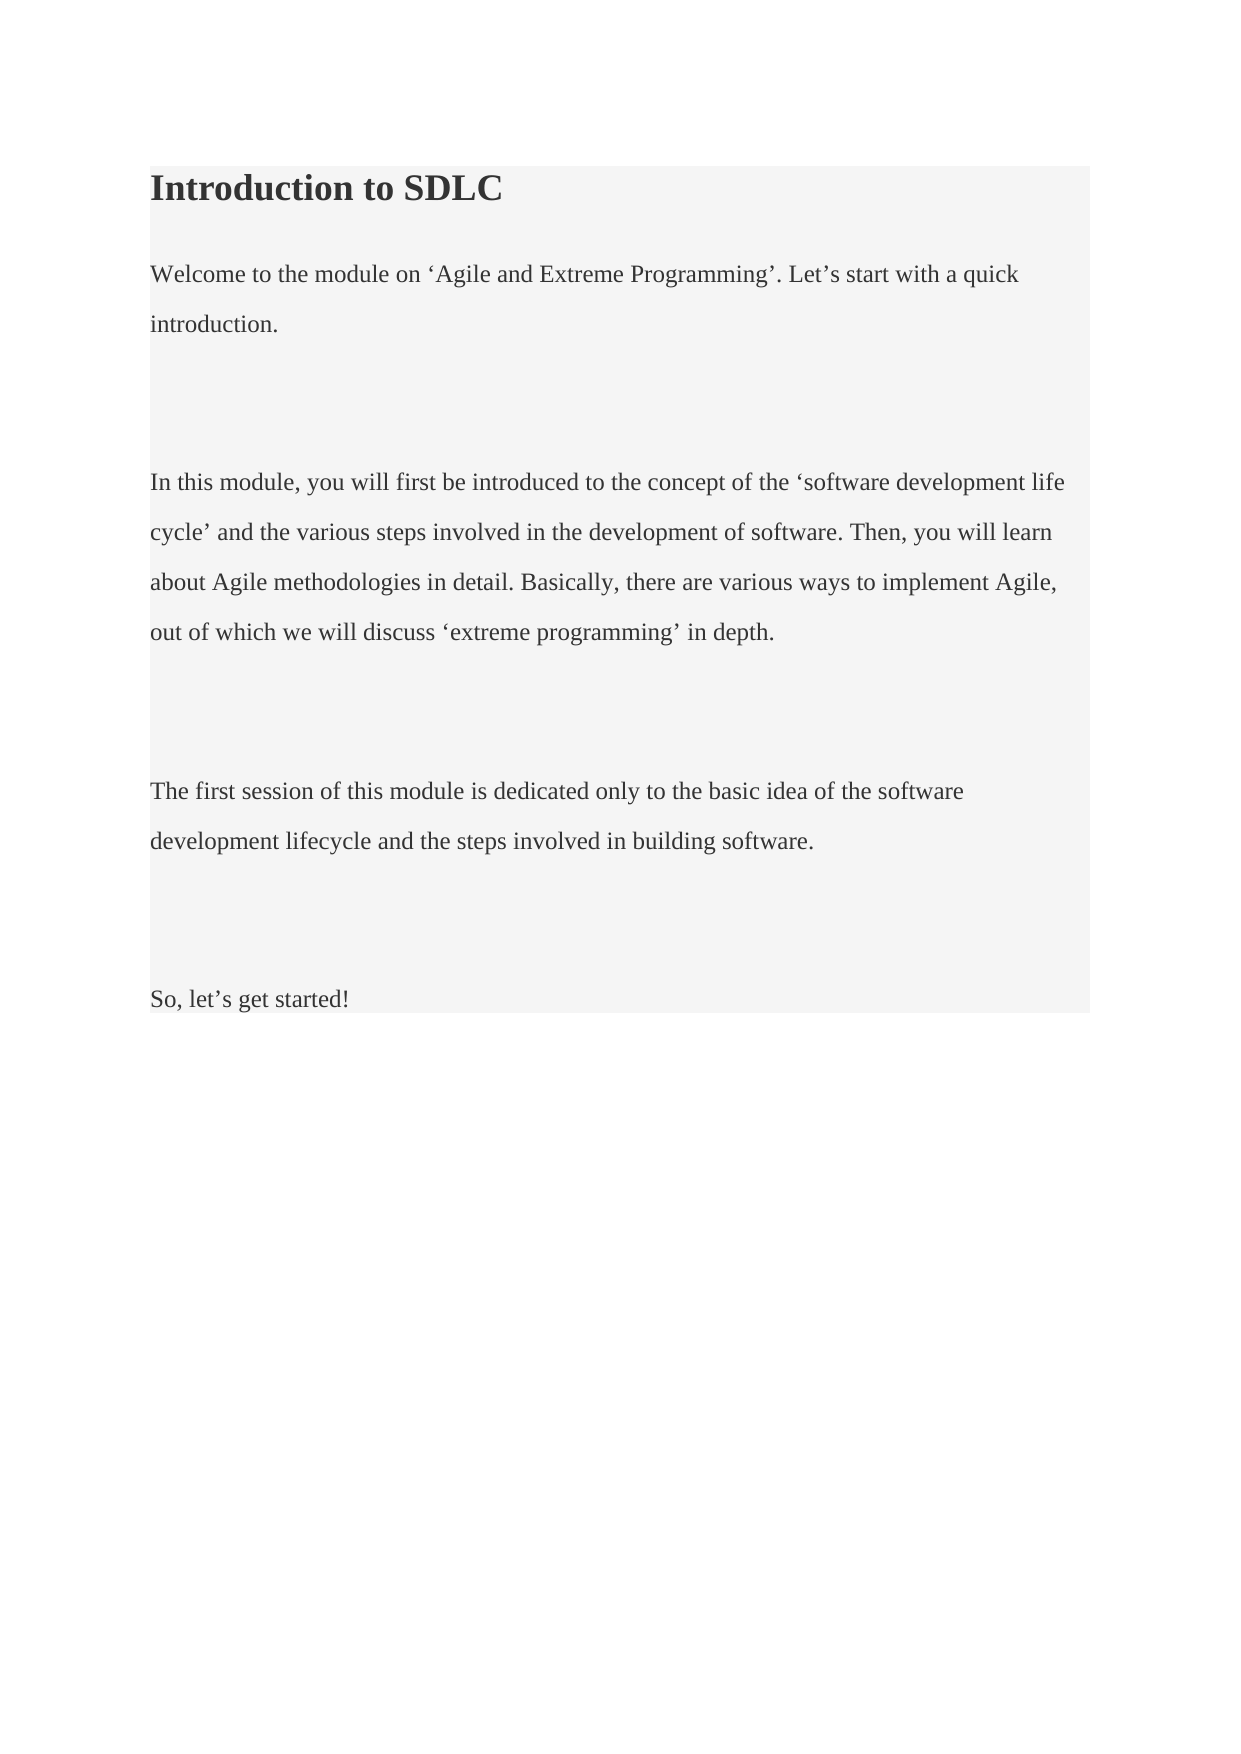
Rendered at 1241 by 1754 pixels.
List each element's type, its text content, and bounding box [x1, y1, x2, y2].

text So, let’s get started! [150, 963, 1090, 1013]
text In this module, you will first be introduced to the concept of the ‘software development life cycle’ and the various steps involved in the development of software. Then, you will learn about Agile methodologies in detail. Basically, there are various ways to implement Agile, out of which we will discuss ‘extreme programming’ in depth. [150, 446, 1090, 646]
text Welcome to the module on ‘Agile and Extreme Programming’. Let’s start with a quick introduction. [150, 238, 1090, 338]
subtitle Introduction to SDLC [150, 166, 1090, 209]
text The first session of this module is dedicated only to the basic idea of the software development lifecycle and the steps involved in building software. [150, 754, 1090, 854]
